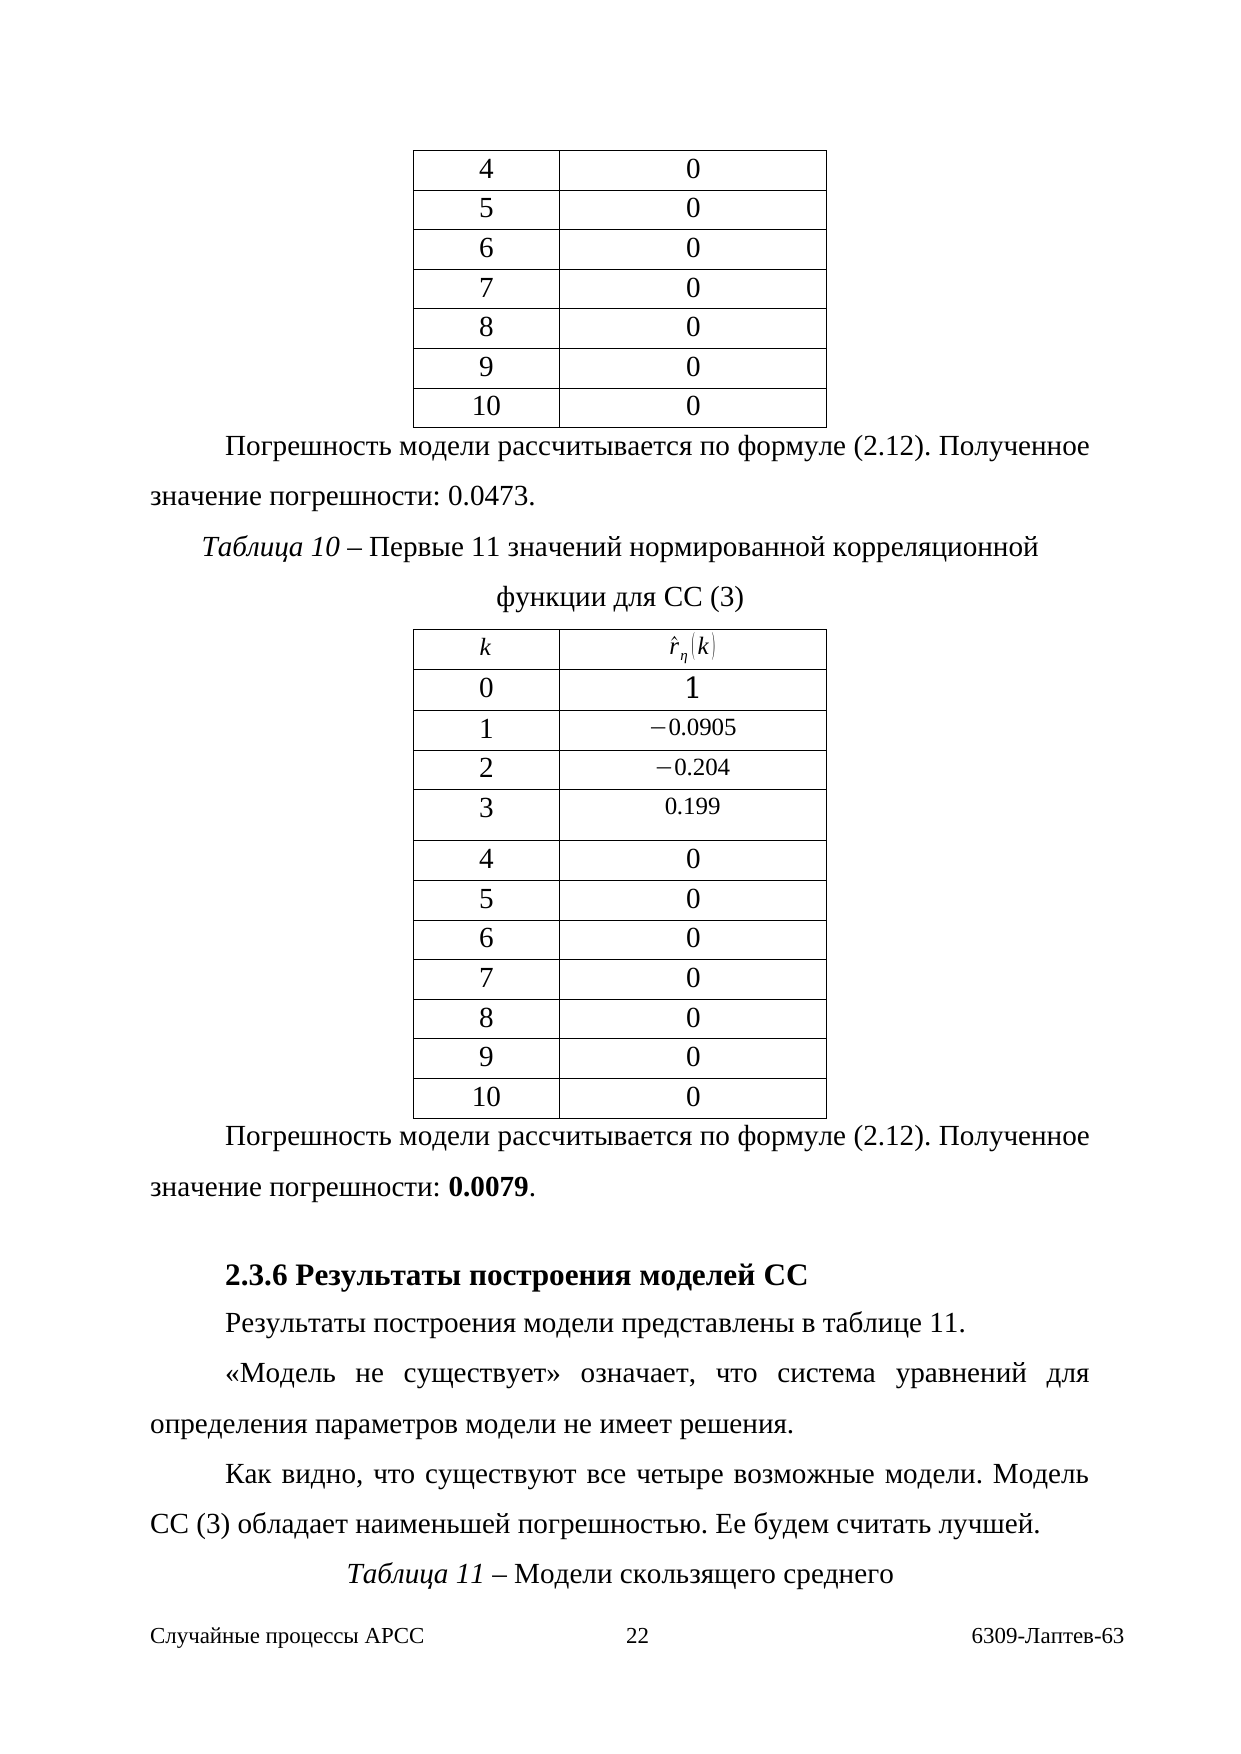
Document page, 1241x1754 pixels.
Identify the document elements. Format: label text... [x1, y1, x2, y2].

text Как видно, что существуют все четыре возможные модели. Модель СС (3) обладает наименьшей погрешностью. Ее будем считать лучшей. [150, 1456, 1090, 1540]
table_cell 0 [560, 349, 826, 387]
table_cell 0 [560, 1000, 826, 1038]
table_cell 6 [414, 921, 559, 959]
table_cell 2 [414, 751, 559, 789]
text Погрешность модели рассчитывается по формуле (2.12). Полученное значение погрешности: 0.0473. [150, 428, 1090, 512]
text Погрешность модели рассчитывается по формуле (2.12). Полученное значение погрешности: 0.0079. [150, 1118, 1090, 1202]
table_cell 4 [414, 841, 559, 880]
table_cell 9 [414, 1039, 559, 1078]
table_cell 6 [414, 230, 559, 269]
table_cell 1 [414, 711, 559, 749]
table_cell 7 [414, 270, 559, 308]
table_cell 1 [560, 670, 826, 710]
text «Модель не существует» означает, что система уравнений для определения параметров модели не имеет решения. [150, 1355, 1090, 1439]
table_cell [560, 711, 826, 749]
table_cell 5 [414, 191, 559, 229]
text 2.3.6 Результаты построения моделей CC [225, 1257, 1090, 1293]
text Таблица 10 – Первые 11 значений нормированной корреляционной функции для CC (3) [150, 529, 1090, 613]
table_cell 0 [414, 670, 559, 710]
table_cell 3 [414, 790, 559, 840]
table_cell 10 [414, 1079, 559, 1117]
table_cell 0 [560, 270, 826, 308]
table_cell 0 [560, 309, 826, 348]
table_cell 0 [560, 151, 826, 189]
table_header [560, 630, 826, 669]
table_cell 5 [414, 881, 559, 919]
table_cell 8 [414, 309, 559, 348]
table_cell 7 [414, 960, 559, 999]
table_cell 0 [560, 230, 826, 269]
text Результаты построения модели представлены в таблице 11. [150, 1305, 1090, 1339]
table_cell 9 [414, 349, 559, 387]
table_cell 10 [414, 389, 559, 427]
table_cell 0 [560, 841, 826, 880]
table_cell 0 [560, 960, 826, 999]
table_cell 8 [414, 1000, 559, 1038]
table_cell 0 [560, 191, 826, 229]
text Таблица 11 – Модели скользящего среднего [150, 1557, 1090, 1590]
table_cell 0 [560, 1039, 826, 1078]
table_cell 0 [560, 881, 826, 919]
table_cell [560, 751, 826, 789]
table_cell 0 [560, 389, 826, 427]
table_cell [560, 790, 826, 840]
table_cell 4 [414, 151, 559, 189]
table_header [414, 630, 559, 669]
table_cell 0 [560, 1079, 826, 1117]
table_cell 0 [560, 921, 826, 959]
